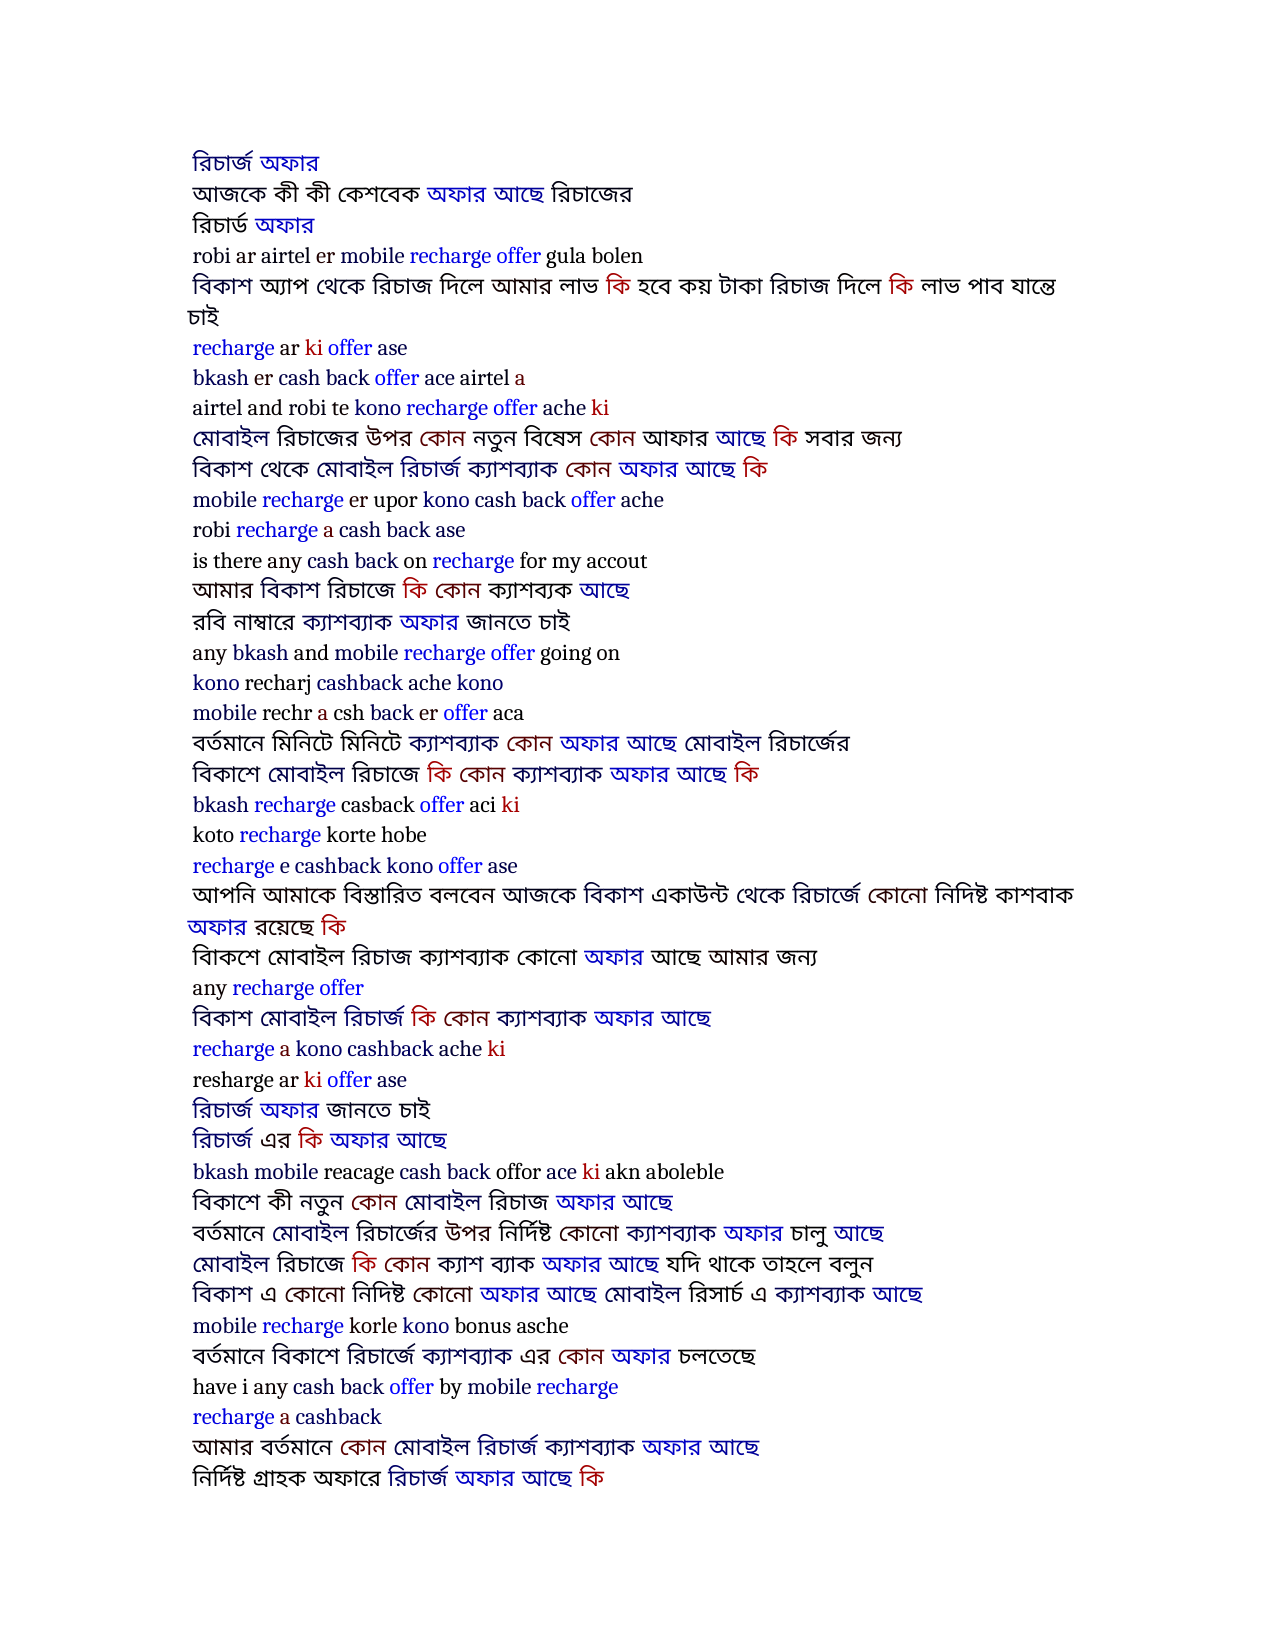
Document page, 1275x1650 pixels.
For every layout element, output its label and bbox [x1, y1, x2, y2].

text [187, 150, 1087, 1492]
